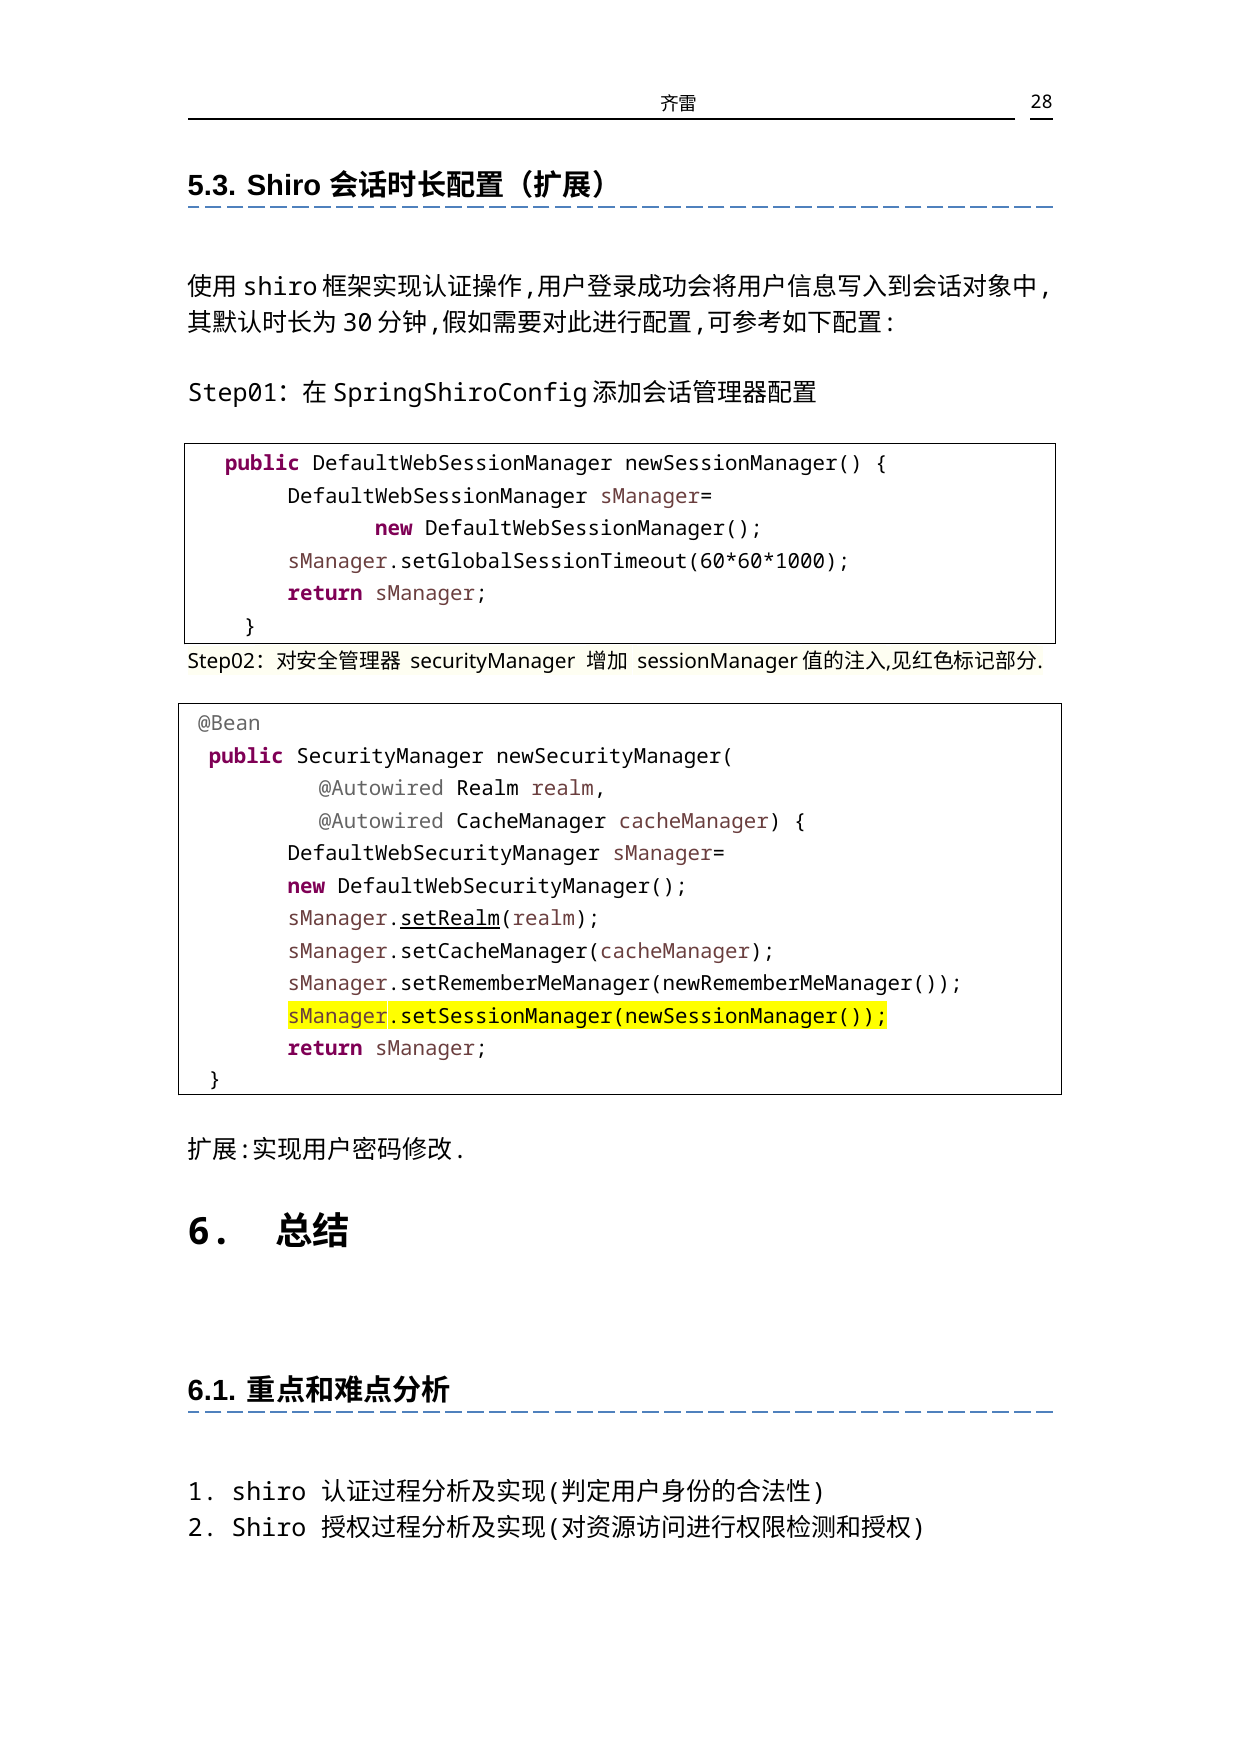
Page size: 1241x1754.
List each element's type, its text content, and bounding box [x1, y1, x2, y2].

text sManager.setSessionManager(newSessionManager()); [187, 999, 1053, 1031]
text @Autowired CacheManager cacheManager) { [187, 804, 1053, 836]
text @Autowired Realm realm, [187, 771, 1053, 804]
subtitle Shiro 会话时长配置（扩展） [187, 162, 1053, 208]
text sManager.setCacheManager(cacheManager); [187, 934, 1053, 966]
text DefaultWebSecurityManager sManager= [187, 836, 1053, 869]
text DefaultWebSessionManager sManager= [187, 479, 1053, 511]
text public SecurityManager newSecurityManager( [187, 739, 1053, 771]
list Shiro 授权过程分析及实现(对资源访问进行权限检测和授权) [187, 1507, 1053, 1544]
text 扩展:实现用户密码修改. [187, 1129, 1053, 1166]
text return sManager; [187, 1031, 1053, 1061]
text sManager.setGlobalSessionTimeout(60*60*1000); [187, 544, 1053, 576]
text 使用shiro框架实现认证操作,用户登录成功会将用户信息写入到会话对象中,其默认时长为30分钟,假如需要对此进行配置,可参考如下配置: [187, 266, 1053, 339]
text Step02：对安全管理器 securityManager 增加 sessionManager值的注入,见红色标记部分. [187, 644, 1053, 675]
subtitle 总结 [187, 1201, 1053, 1256]
text } [185, 606, 1055, 643]
text sManager.setRealm(realm); [187, 901, 1053, 934]
text new DefaultWebSecurityManager(); [187, 869, 1053, 901]
text } [179, 1061, 1061, 1094]
text Step01：在SpringShiroConfig添加会话管理器配置 [187, 373, 1053, 409]
text public DefaultWebSessionManager newSessionManager() { [185, 444, 1055, 479]
subtitle 重点和难点分析 [187, 1367, 1053, 1413]
text new DefaultWebSessionManager(); [187, 511, 1053, 544]
text @Bean [179, 704, 1061, 739]
text sManager.setRememberMeManager(newRememberMeManager()); [187, 966, 1053, 999]
list shiro 认证过程分析及实现(判定用户身份的合法性) [187, 1471, 1053, 1507]
text return sManager; [187, 576, 1053, 606]
